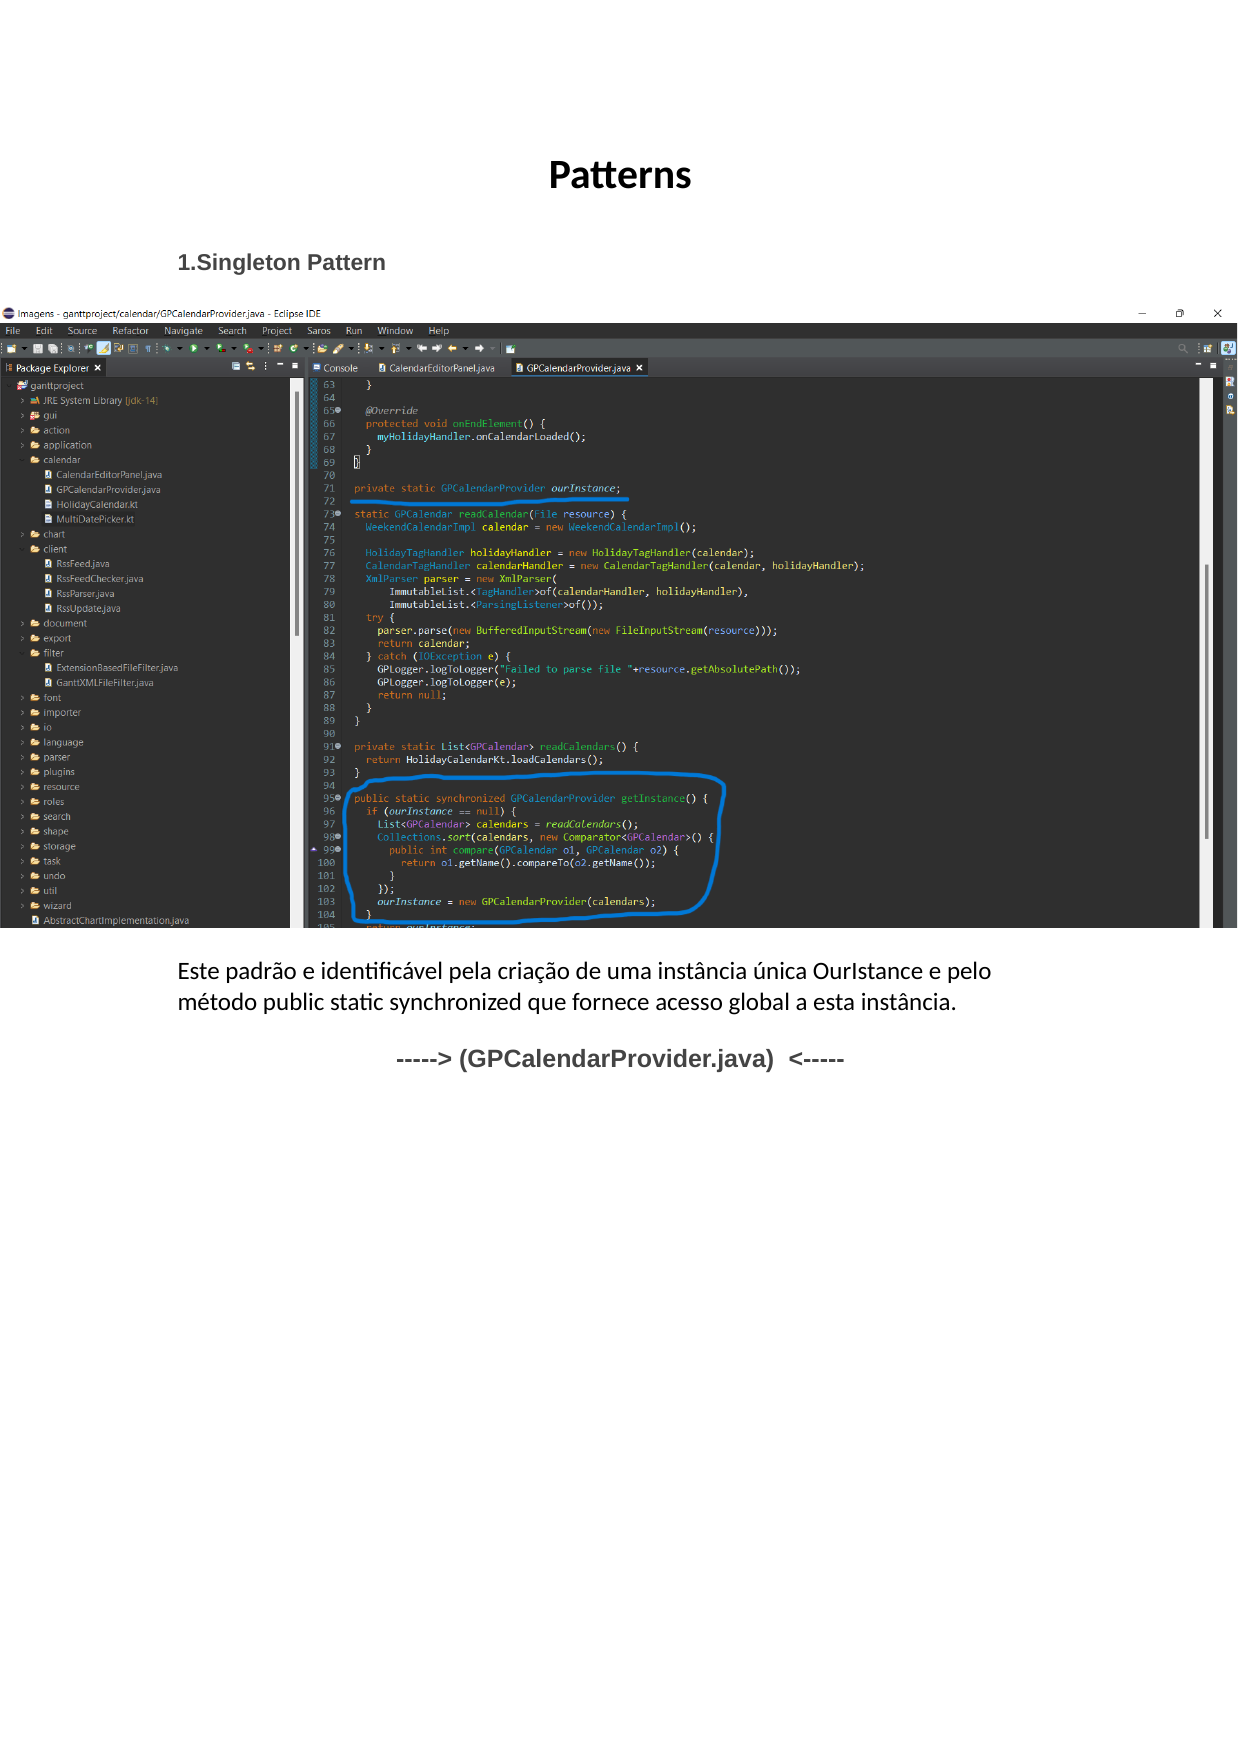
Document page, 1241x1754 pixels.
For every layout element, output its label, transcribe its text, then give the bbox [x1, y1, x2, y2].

text Patterns [177, 148, 1063, 198]
text 1.Singleton Pattern [177, 249, 1063, 276]
text -----> (GPCalendarProvider.java) <----- [177, 1044, 1063, 1073]
picture [0, 305, 1238, 928]
text Este padrão e identificável pela criação de uma instância única OurIstance e pelo método public static synchronized que fornece acesso global a esta instância. [177, 955, 1063, 1016]
